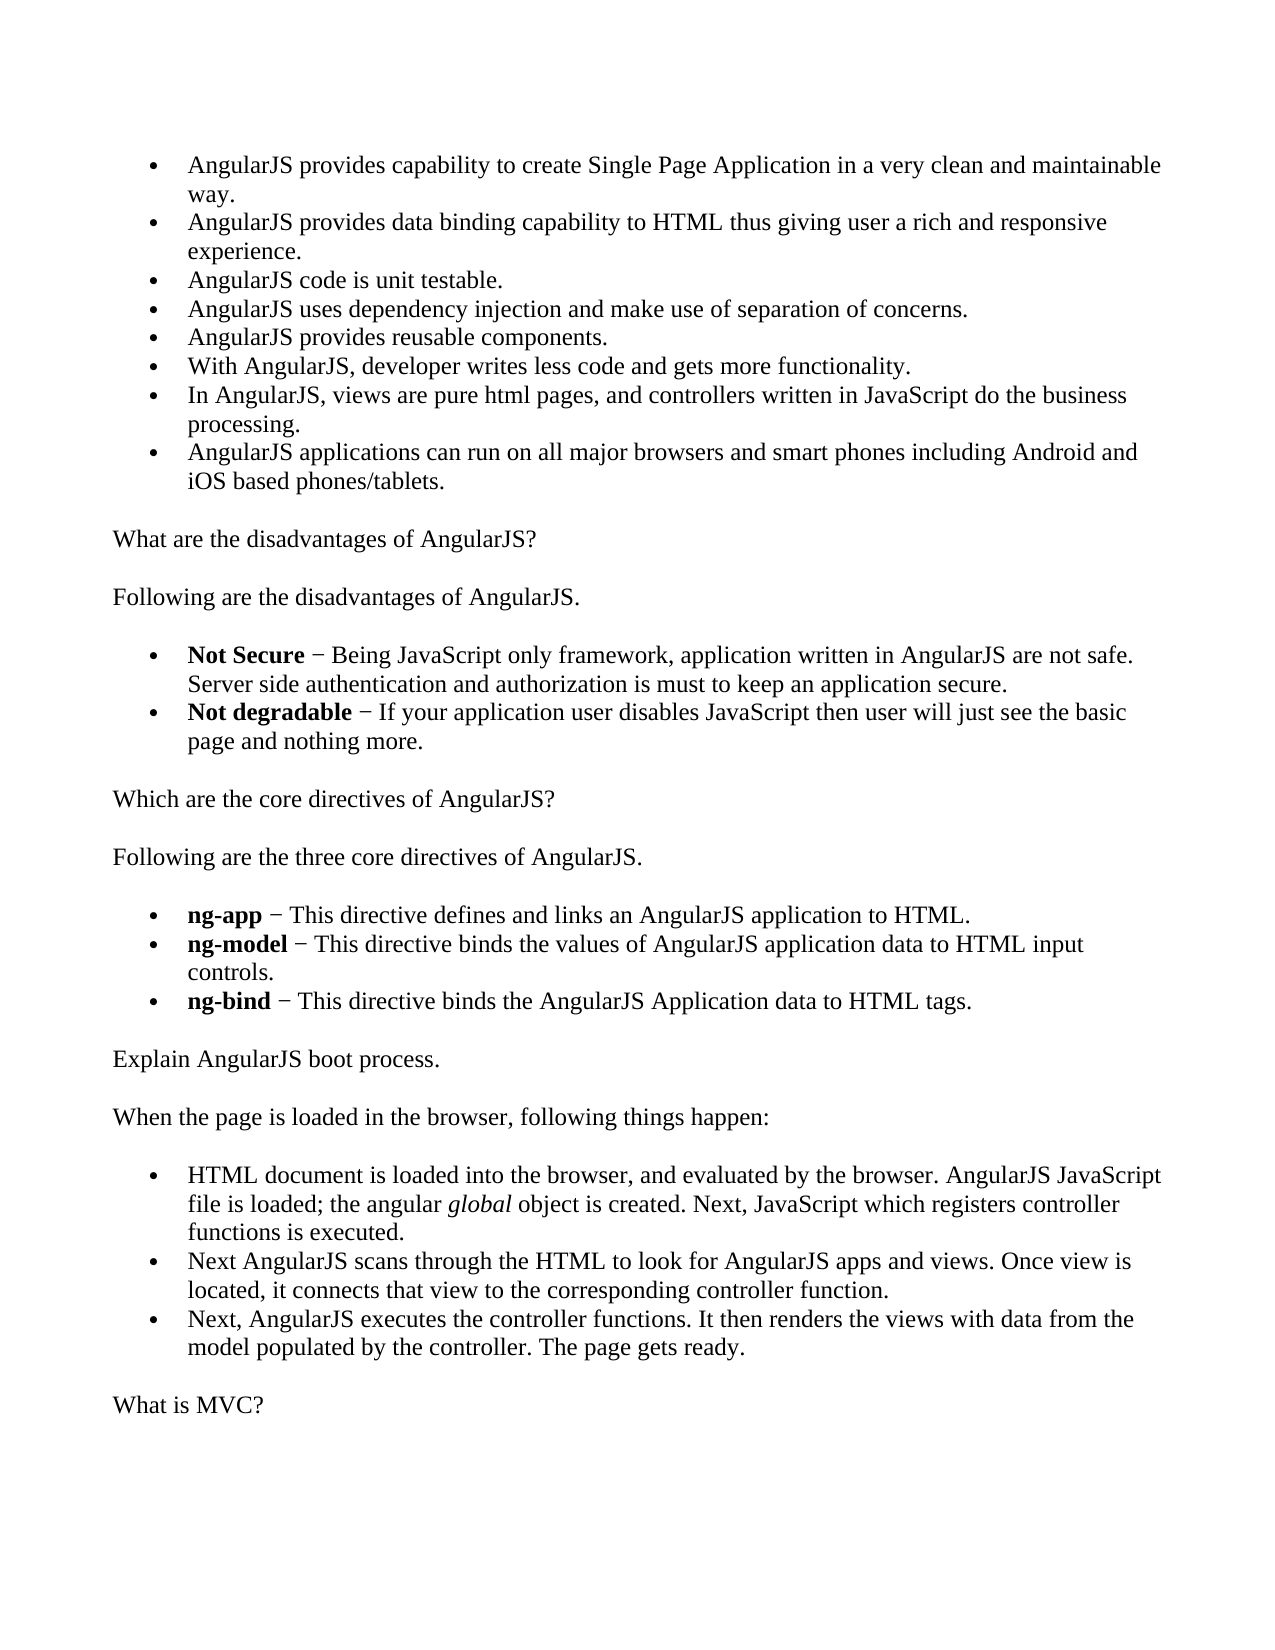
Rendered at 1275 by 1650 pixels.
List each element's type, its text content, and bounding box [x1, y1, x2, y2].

list ng-model − This directive binds the values of AngularJS application data to HTML input controls. [150, 929, 1162, 986]
list Next, AngularJS executes the controller functions. It then renders the views with data from the model populated by the controller. The page gets ready. [150, 1304, 1162, 1361]
list AngularJS provides capability to create Single Page Application in a very clean and maintainable way. [150, 150, 1162, 207]
list AngularJS code is unit testable. [150, 265, 1162, 294]
list ng-app − This directive defines and links an AngularJS application to HTML. [150, 900, 1162, 929]
list AngularJS uses dependency injection and make use of separation of concerns. [150, 294, 1162, 322]
text When the page is loaded in the browser, following things happen: [112, 1102, 1162, 1131]
list AngularJS applications can run on all major browsers and smart phones including Android and iOS based phones/tablets. [150, 437, 1162, 495]
list Not Secure − Being JavaScript only framework, application written in AngularJS are not safe. Server side authentication and authorization is must to keep an application secure. [150, 640, 1162, 697]
list AngularJS provides reusable components. [150, 322, 1162, 351]
list With AngularJS, developer writes less code and gets more functionality. [150, 351, 1162, 380]
list In AngularJS, views are pure html pages, and controllers written in JavaScript do the business processing. [150, 380, 1162, 437]
text Following are the disadvantages of AngularJS. [112, 582, 1162, 611]
list ng-bind − This directive binds the AngularJS Application data to HTML tags. [150, 986, 1162, 1015]
text Explain AngularJS boot process. [112, 1044, 1162, 1073]
text What is MVC? [112, 1390, 1162, 1419]
list Next AngularJS scans through the HTML to look for AngularJS apps and views. Once view is located, it connects that view to the corresponding controller function. [150, 1246, 1162, 1304]
text What are the disadvantages of AngularJS? [112, 524, 1162, 553]
text Which are the core directives of AngularJS? [112, 784, 1162, 813]
list AngularJS provides data binding capability to HTML thus giving user a rich and responsive experience. [150, 207, 1162, 265]
list HTML document is loaded into the browser, and evaluated by the browser. AngularJS JavaScript file is loaded; the angular global object is created. Next, JavaScript which registers controller functions is executed. [150, 1160, 1162, 1246]
text Following are the three core directives of AngularJS. [112, 842, 1162, 871]
list Not degradable − If your application user disables JavaScript then user will just see the basic page and nothing more. [150, 697, 1162, 755]
